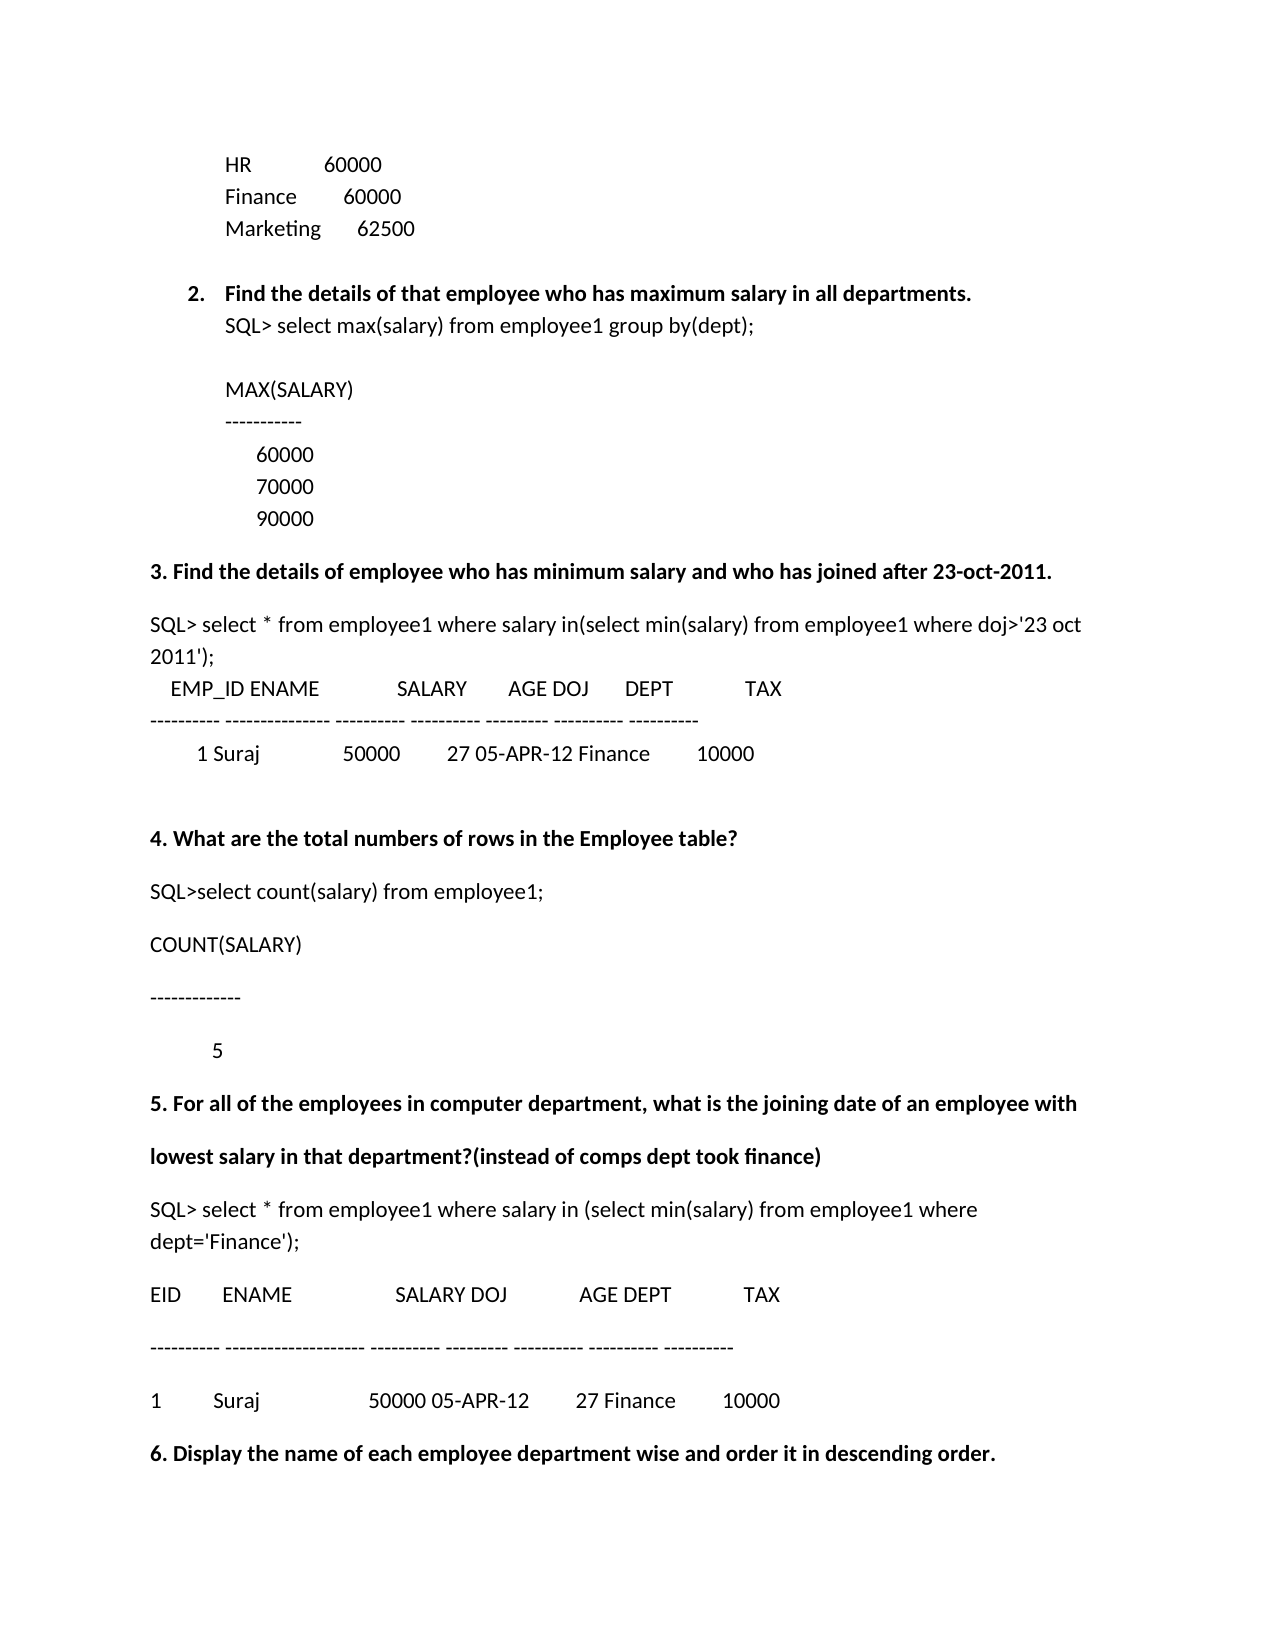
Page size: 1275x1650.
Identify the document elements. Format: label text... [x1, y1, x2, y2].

text COUNT(SALARY) [150, 930, 1125, 958]
text 3. Find the details of employee who has minimum salary and who has joined after 23-oct-2011. [150, 557, 1125, 585]
text ---------- -------------------- ---------- --------- ---------- ---------- ---------- [150, 1333, 1125, 1361]
text 5 [150, 1036, 1125, 1064]
list 90000 [225, 504, 1125, 532]
text 6. Display the name of each employee department wise and order it in descending order. [150, 1439, 1125, 1467]
text 5. For all of the employees in computer department, what is the joining date of an employee with [150, 1089, 1125, 1117]
list ----------- [225, 407, 1125, 436]
text SQL> select * from employee1 where salary in(select min(salary) from employee1 where doj>'23 oct 2011'); [150, 610, 1125, 670]
list Find the details of that employee who has maximum salary in all departments. [187, 279, 1125, 307]
list Marketing 62500 [225, 214, 1125, 242]
list 60000 [225, 440, 1125, 468]
text EID ENAME SALARY DOJ AGE DEPT TAX [150, 1280, 1125, 1308]
list HR 60000 [225, 150, 1125, 178]
text 1 Suraj 50000 05-APR-12 27 Finance 10000 [150, 1386, 1125, 1414]
text SQL>select count(salary) from employee1; [150, 877, 1125, 905]
list SQL> select max(salary) from employee1 group by(dept); [225, 311, 1125, 339]
text 4. What are the total numbers of rows in the Employee table? [150, 824, 1125, 852]
text ------------- [150, 983, 1125, 1011]
text ---------- --------------- ---------- ---------- --------- ---------- ---------- [150, 707, 1125, 735]
text EMP_ID ENAME SALARY AGE DOJ DEPT TAX [150, 674, 1125, 702]
list 70000 [225, 472, 1125, 500]
text SQL> select * from employee1 where salary in (select min(salary) from employee1 where dept='Finance'); [150, 1195, 1125, 1255]
text lowest salary in that department?(instead of comps dept took finance) [150, 1142, 1125, 1170]
text 1 Suraj 50000 27 05-APR-12 Finance 10000 [150, 739, 1125, 767]
list Finance 60000 [225, 182, 1125, 210]
list MAX(SALARY) [225, 375, 1125, 403]
